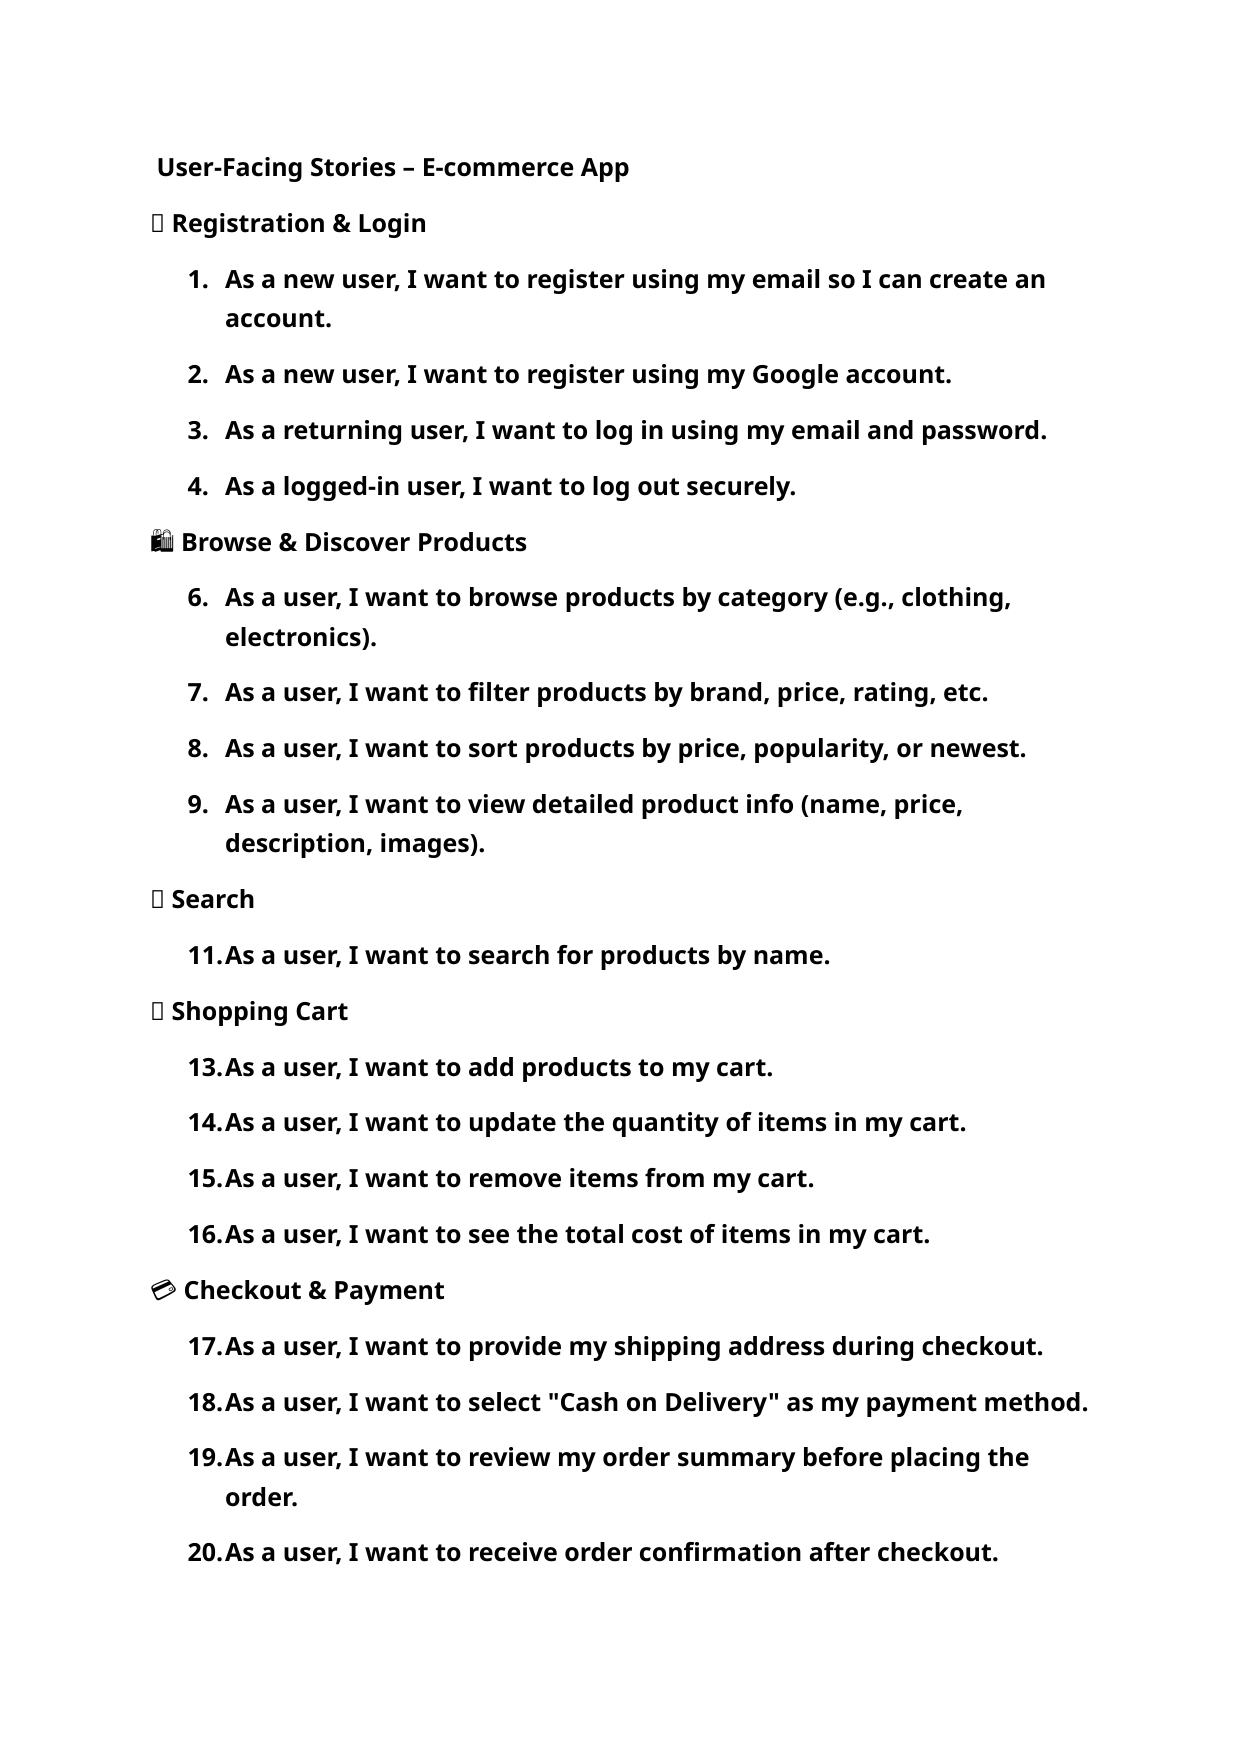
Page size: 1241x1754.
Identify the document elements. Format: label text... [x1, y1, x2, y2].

list As a user, I want to filter products by brand, price, rating, etc. [187, 675, 1090, 709]
list As a user, I want to view detailed product info (name, price, description, images). [187, 787, 1090, 860]
text 🔐 Registration & Login [150, 206, 1090, 240]
text 🔎 Search [150, 882, 1090, 916]
list As a returning user, I want to log in using my email and password. [187, 412, 1090, 447]
text 🛍️ Browse & Discover Products [150, 524, 1090, 558]
list As a new user, I want to register using my email so I can create an account. [187, 262, 1090, 335]
list As a user, I want to browse products by category (e.g., clothing, electronics). [187, 580, 1090, 653]
list As a user, I want to receive order confirmation after checkout. [187, 1535, 1090, 1569]
list As a user, I want to provide my shipping address during checkout. [187, 1328, 1090, 1362]
list As a user, I want to update the quantity of items in my cart. [187, 1105, 1090, 1139]
list As a user, I want to add products to my cart. [187, 1049, 1090, 1083]
list As a user, I want to search for products by name. [187, 937, 1090, 972]
text 🛒 Shopping Cart [150, 993, 1090, 1027]
text 💳 Checkout & Payment [150, 1272, 1090, 1307]
text User-Facing Stories – E-commerce App [150, 150, 1090, 184]
list As a user, I want to see the total cost of items in my cart. [187, 1217, 1090, 1251]
list As a user, I want to remove items from my cart. [187, 1161, 1090, 1195]
list As a user, I want to select "Cash on Delivery" as my payment method. [187, 1384, 1090, 1418]
list As a user, I want to review my order summary before placing the order. [187, 1440, 1090, 1513]
list As a new user, I want to register using my Google account. [187, 357, 1090, 391]
list As a logged-in user, I want to log out securely. [187, 468, 1090, 502]
list As a user, I want to sort products by price, popularity, or newest. [187, 731, 1090, 765]
